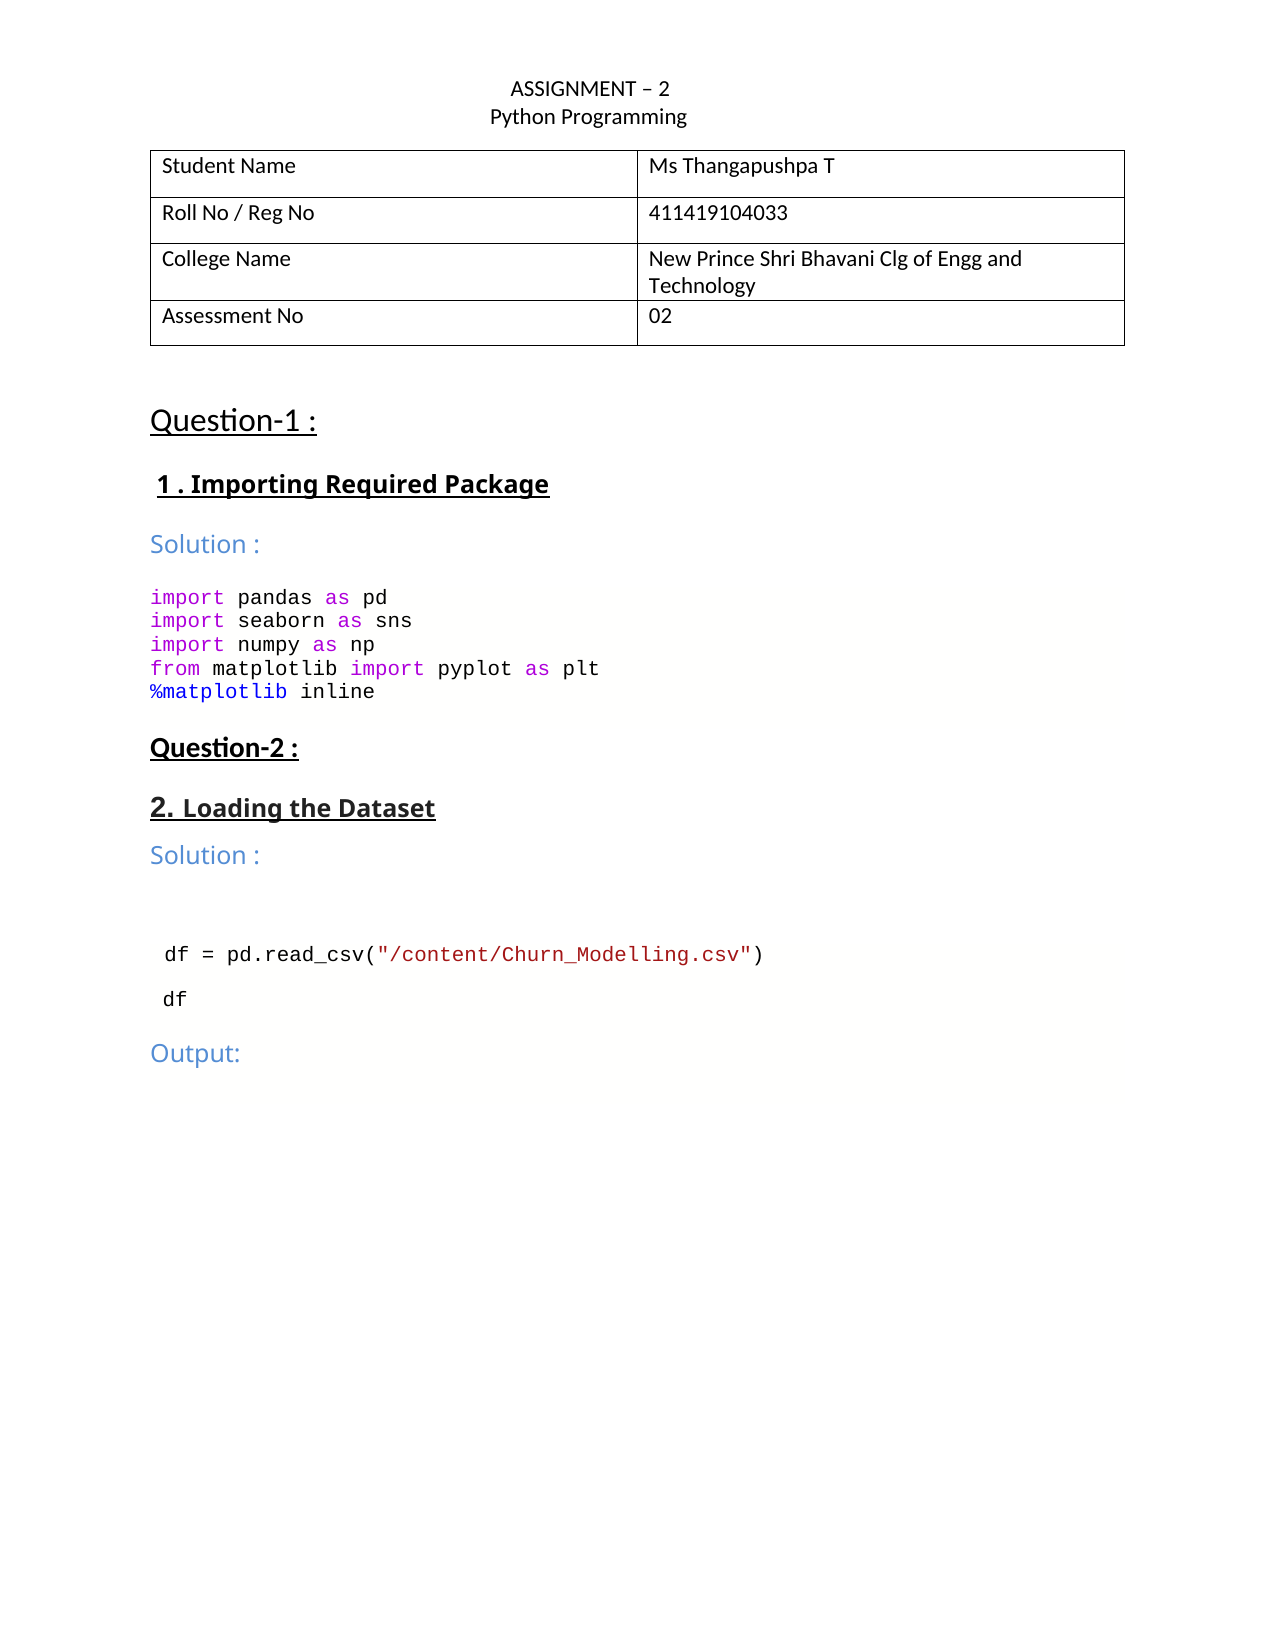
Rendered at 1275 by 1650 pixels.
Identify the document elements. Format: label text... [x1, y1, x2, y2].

text df = pd.read_csv("/content/Churn_Modelling.csv") [150, 944, 1125, 968]
text Solution : [150, 838, 1125, 872]
table_header Ms Thangapushpa T [638, 151, 1124, 197]
table_header Student Name [151, 151, 637, 197]
table_cell Roll No / Reg No [151, 198, 637, 243]
text %matplotlib inline [150, 681, 1125, 705]
table_cell Assessment No [151, 301, 637, 345]
text Question-1 : [150, 399, 1125, 440]
table_cell 411419104033 [638, 198, 1124, 243]
text import numpy as np [150, 634, 1125, 658]
table_cell College Name [151, 244, 637, 300]
text from matplotlib import pyplot as plt [150, 658, 1125, 681]
text 1 . Importing Required Package [150, 467, 1125, 501]
text import seaborn as sns [150, 611, 1125, 634]
text import pandas as pd [150, 587, 1125, 611]
table_cell New Prince Shri Bhavani Clg of Engg and Technology [638, 244, 1124, 300]
text Output: [150, 1036, 1125, 1070]
text df [150, 989, 1125, 1012]
text Question-2 : [150, 729, 1125, 764]
text 2. Loading the Dataset [150, 791, 1125, 825]
table_cell 02 [638, 301, 1124, 345]
text Solution : [150, 527, 1125, 561]
